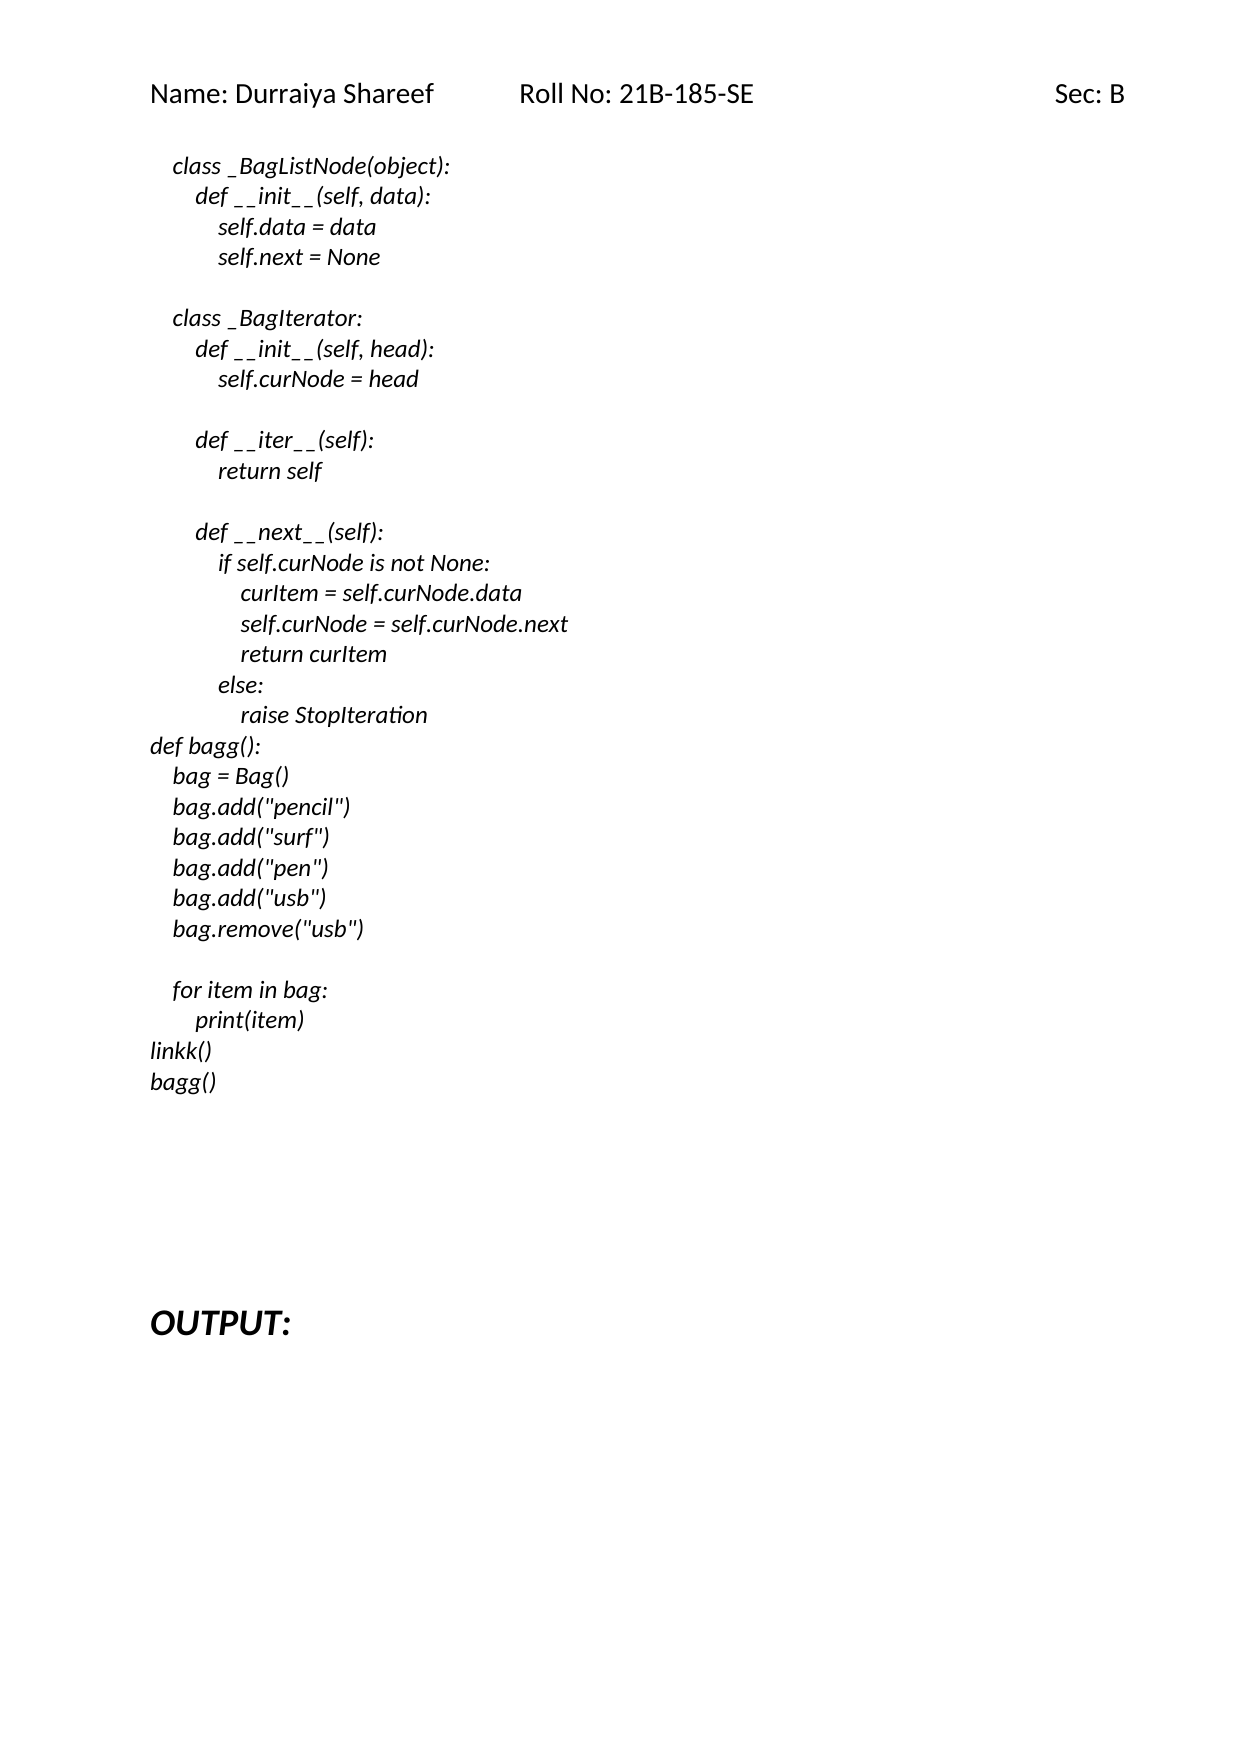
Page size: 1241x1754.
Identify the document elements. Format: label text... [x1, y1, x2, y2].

text self.next = None [150, 242, 1090, 272]
text bagg() [150, 1066, 1090, 1096]
text def __init__(self, data): [150, 181, 1090, 211]
text self.curNode = self.curNode.next [150, 608, 1090, 638]
text self.curNode = head [150, 364, 1090, 394]
text bag.add("pen") [150, 852, 1090, 882]
text def __iter__(self): [150, 425, 1090, 455]
text bag.add("usb") [150, 882, 1090, 913]
text return curItem [150, 638, 1090, 669]
text return self [150, 455, 1090, 486]
text raise StopIteration [150, 699, 1090, 730]
text def __next__(self): [150, 516, 1090, 547]
text def bagg(): [150, 730, 1090, 760]
text print(item) [150, 1004, 1090, 1035]
text def __init__(self, head): [150, 333, 1090, 364]
text class _BagIterator: [150, 303, 1090, 333]
text bag.remove("usb") [150, 913, 1090, 943]
text OUTPUT: [150, 1299, 1090, 1345]
text class _BagListNode(object): [150, 150, 1090, 181]
text if self.curNode is not None: [150, 547, 1090, 577]
text for item in bag: [150, 974, 1090, 1004]
text bag.add("surf") [150, 821, 1090, 852]
text else: [150, 669, 1090, 699]
text bag.add("pencil") [150, 791, 1090, 821]
text curItem = self.curNode.data [150, 577, 1090, 608]
text linkk() [150, 1035, 1090, 1066]
text self.data = data [150, 211, 1090, 242]
text bag = Bag() [150, 760, 1090, 791]
